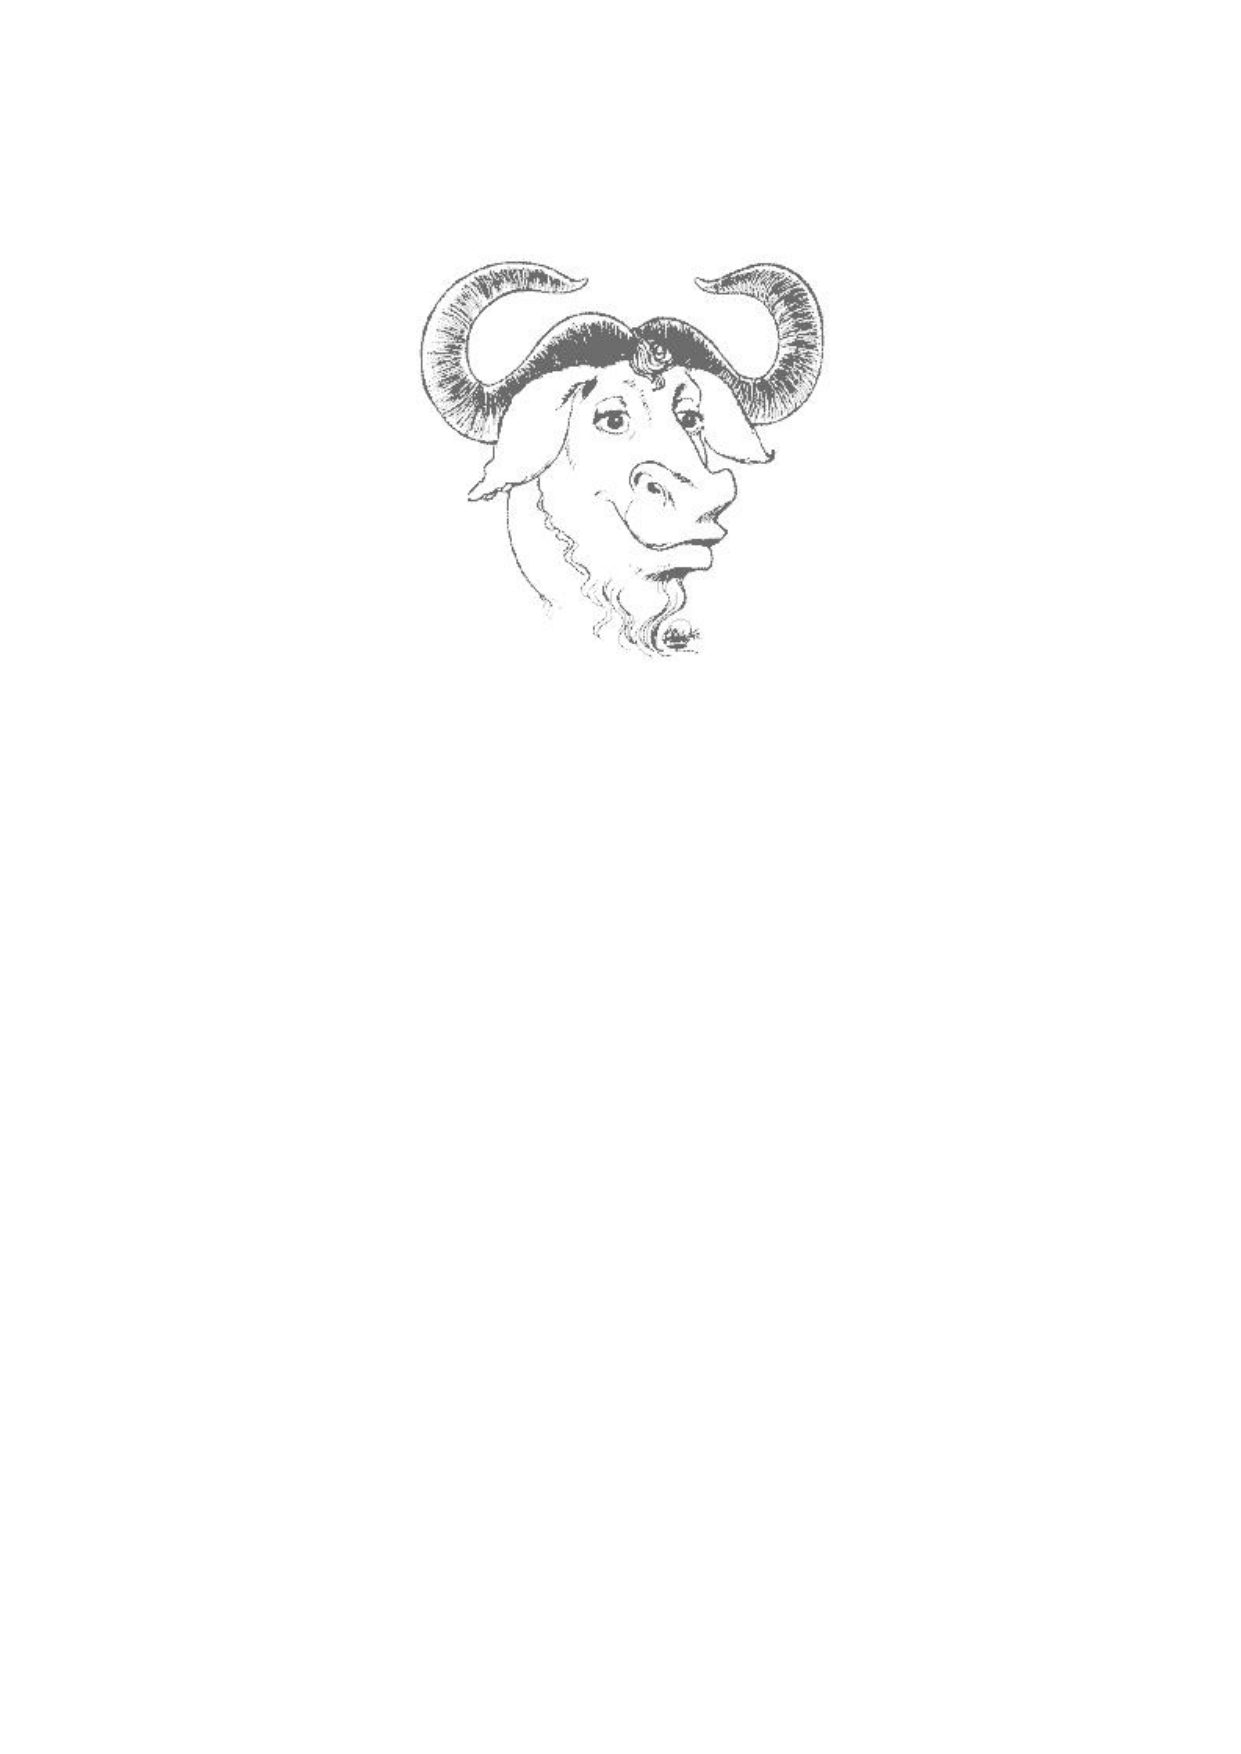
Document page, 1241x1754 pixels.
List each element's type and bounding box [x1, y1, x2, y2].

picture [404, 254, 836, 663]
